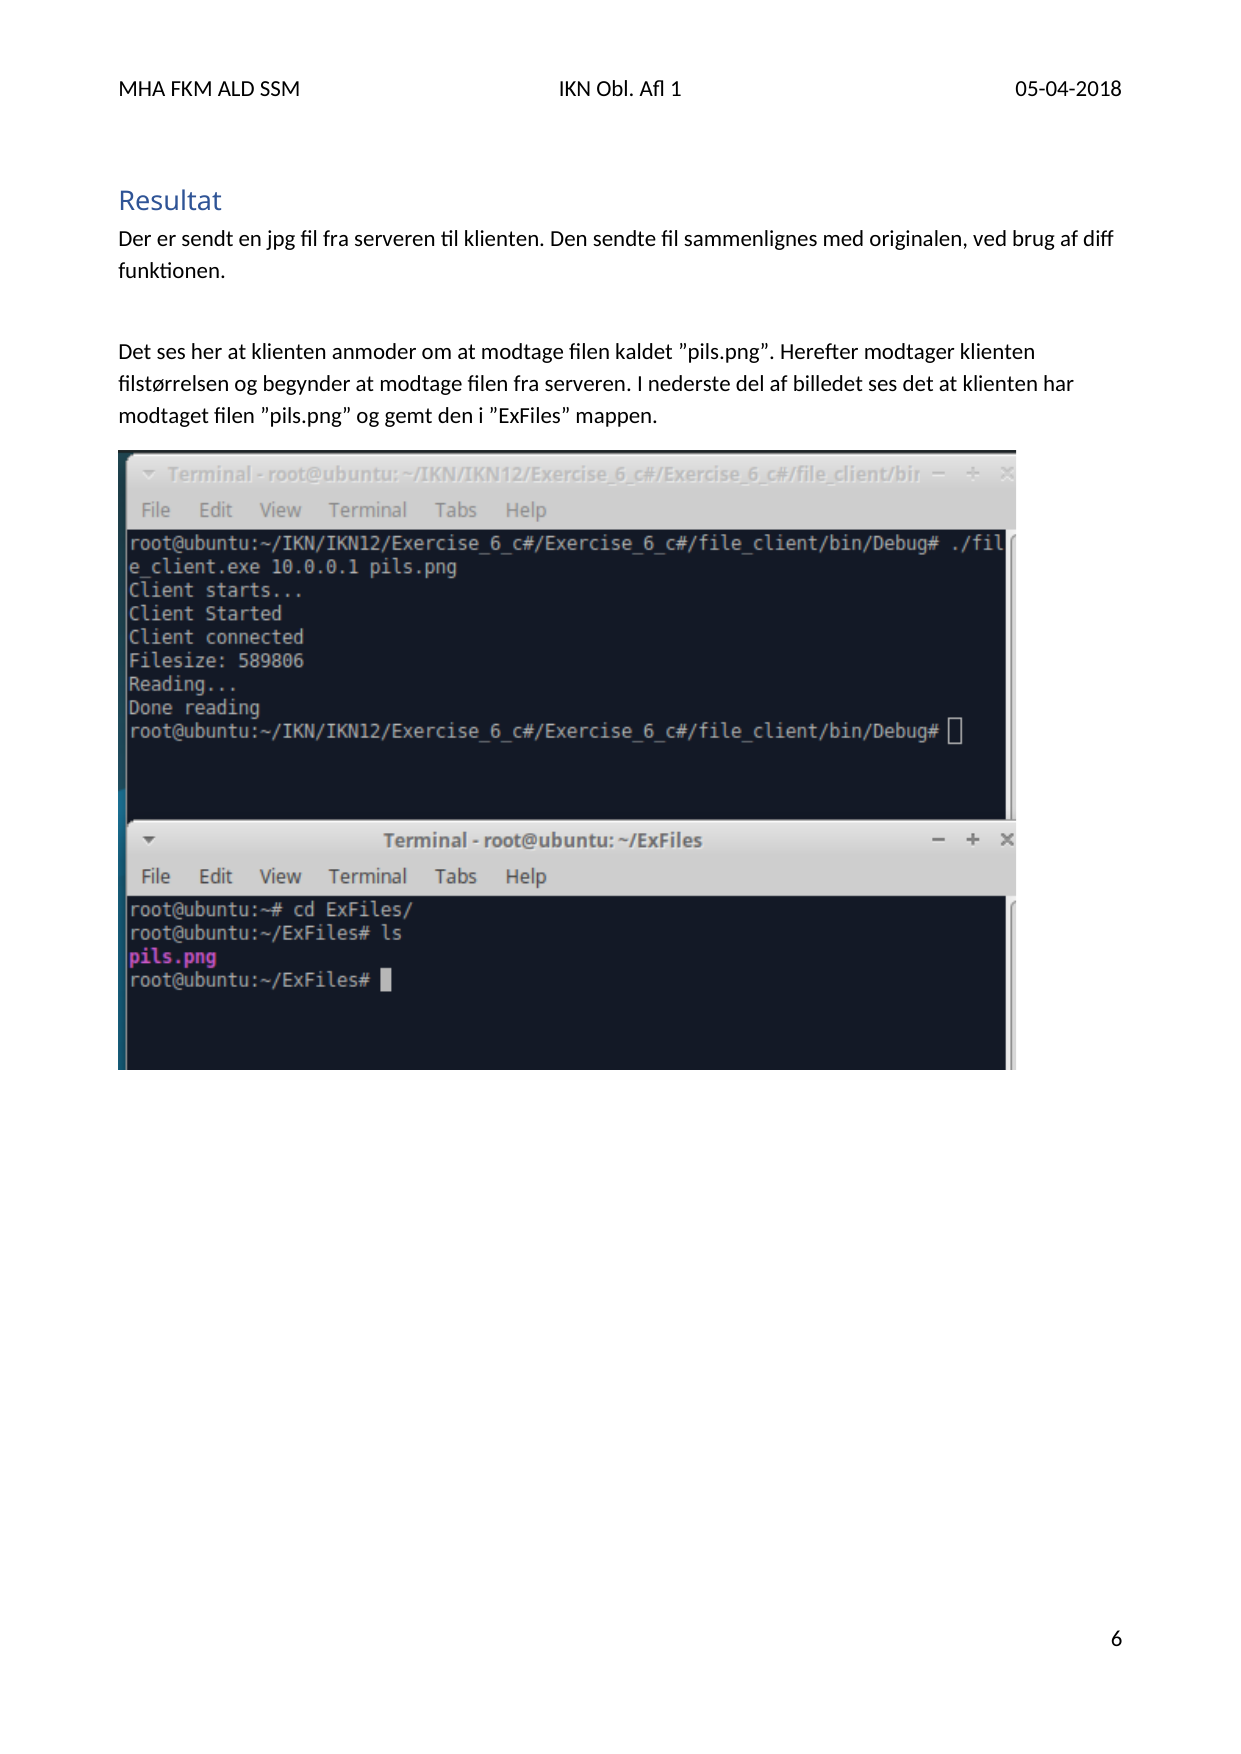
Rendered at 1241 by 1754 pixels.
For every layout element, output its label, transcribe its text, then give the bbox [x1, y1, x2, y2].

text Det ses her at klienten anmoder om at modtage filen kaldet ”pils.png”. Herefter modtager klienten filstørrelsen og begynder at modtage filen fra serveren. I nederste del af billedet ses det at klienten har modtaget filen ”pils.png” og gemt den i ”ExFiles” mappen. [118, 337, 1122, 429]
text Der er sendt en jpg fil fra serveren til klienten. Den sendte fil sammenlignes med originalen, ved brug af diff funktionen. [118, 224, 1122, 316]
picture [118, 450, 1017, 1070]
subtitle Resultat [118, 181, 1122, 218]
